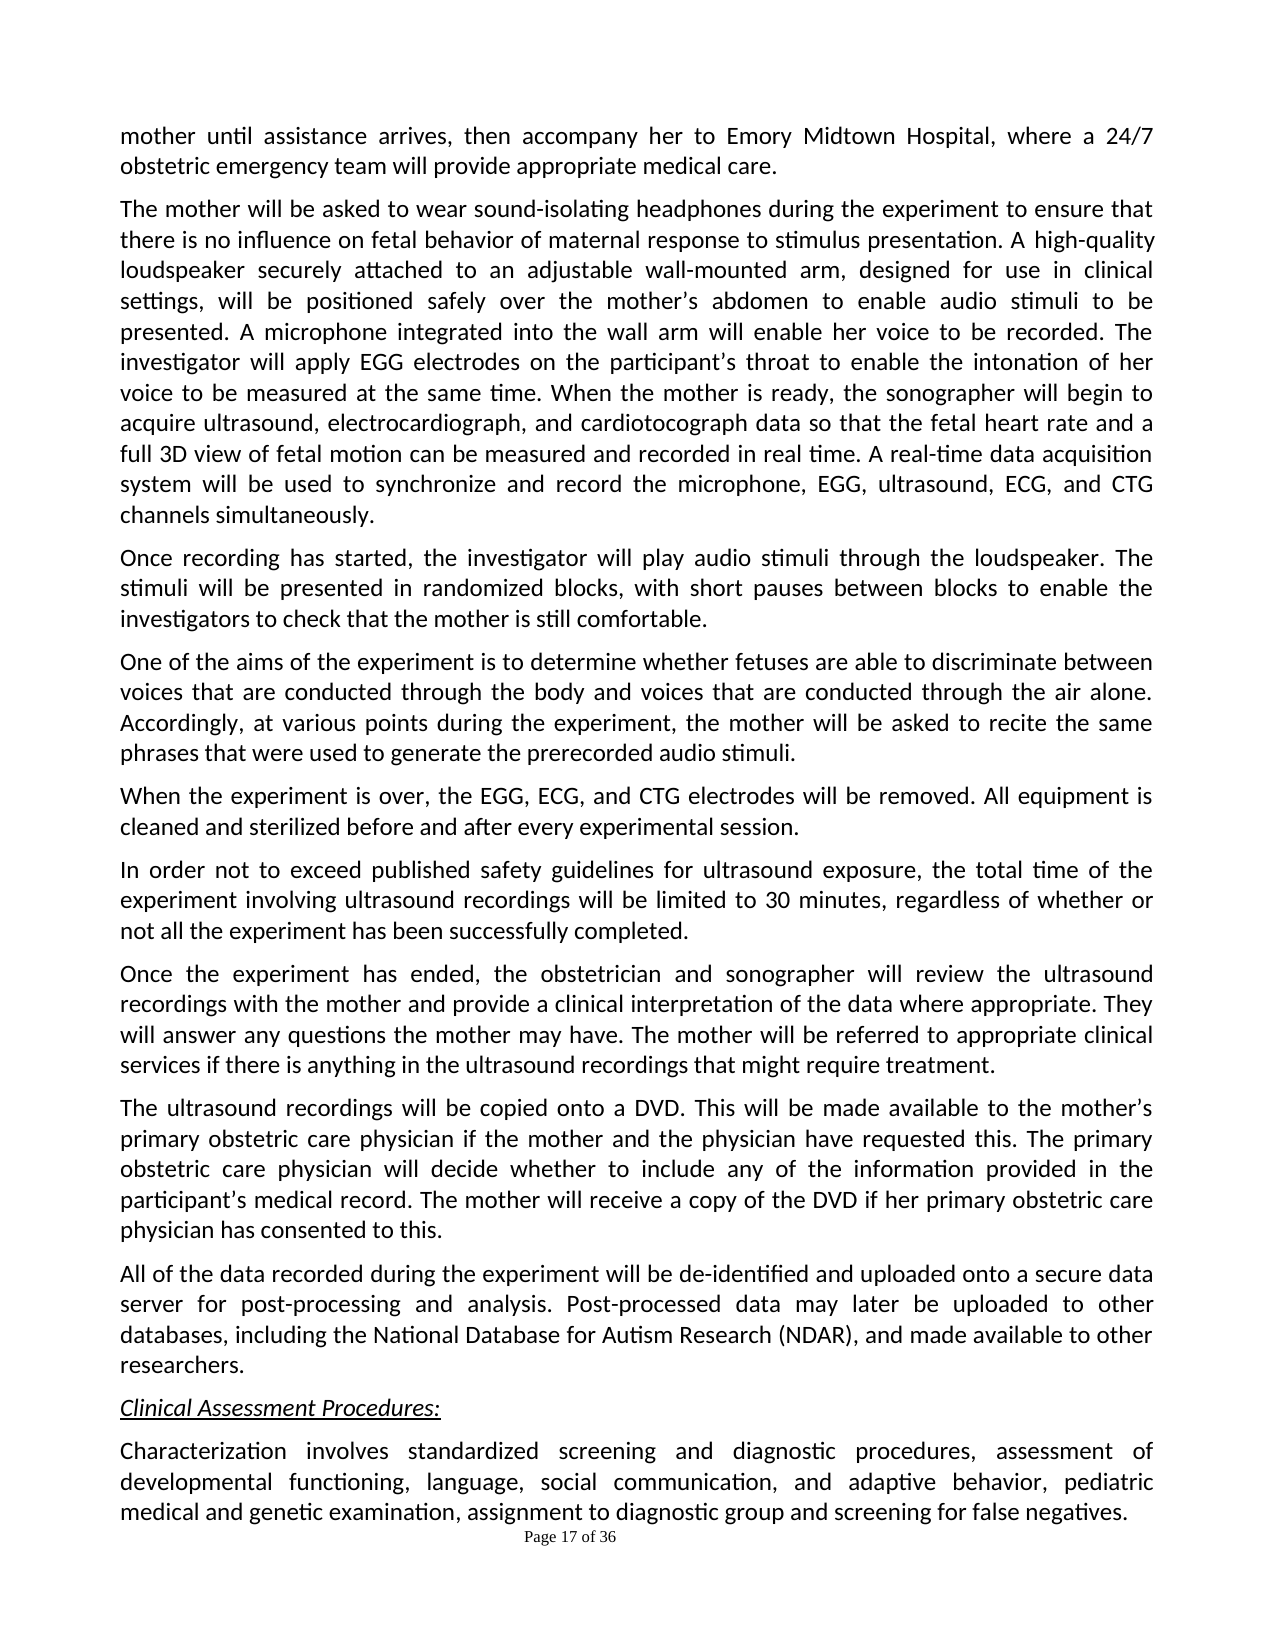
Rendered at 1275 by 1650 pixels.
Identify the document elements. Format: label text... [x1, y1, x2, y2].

text One of the aims of the experiment is to determine whether fetuses are able to discriminate between voices that are conducted through the body and voices that are conducted through the air alone. Accordingly, at various points during the experiment, the mother will be asked to recite the same phrases that were used to generate the prerecorded audio stimuli. [120, 646, 1155, 768]
text In order not to exceed published safety guidelines for ultrasound exposure, the total time of the experiment involving ultrasound recordings will be limited to 30 minutes, regardless of whether or not all the experiment has been successfully completed. [120, 854, 1155, 946]
text Characterization involves standardized screening and diagnostic procedures, assessment of developmental functioning, language, social communication, and adaptive behavior, pediatric medical and genetic examination, assignment to diagnostic group and screening for false negatives. [120, 1435, 1155, 1527]
text Clinical Assessment Procedures: [120, 1392, 1155, 1423]
text The ultrasound recordings will be copied onto a DVD. This will be made available to the mother’s primary obstetric care physician if the mother and the physician have requested this. The primary obstetric care physician will decide whether to include any of the information provided in the participant’s medical record. The mother will receive a copy of the DVD if her primary obstetric care physician has consented to this. [120, 1093, 1155, 1245]
text When the experiment is over, the EGG, ECG, and CTG electrodes will be removed. All equipment is cleaned and sterilized before and after every experimental session. [120, 780, 1155, 841]
text All of the data recorded during the experiment will be de-identified and uploaded onto a secure data server for post-processing and analysis. Post-processed data may later be uploaded to other databases, including the National Database for Autism Research (NDAR), and made available to other researchers. [120, 1258, 1155, 1380]
text Once recording has started, the investigator will play audio stimuli through the loudspeaker. The stimuli will be presented in randomized blocks, with short pauses between blocks to enable the investigators to check that the mother is still comfortable. [120, 542, 1155, 633]
text Once the experiment has ended, the obstetrician and sonographer will review the ultrasound recordings with the mother and provide a clinical interpretation of the data where appropriate. They will answer any questions the mother may have. The mother will be referred to appropriate clinical services if there is anything in the ultrasound recordings that might require treatment. [120, 958, 1155, 1080]
text The mother will be asked to wear sound-isolating headphones during the experiment to ensure that there is no influence on fetal behavior of maternal response to stimulus presentation. A high-quality loudspeaker securely attached to an adjustable wall-mounted arm, designed for use in clinical settings, will be positioned safely over the mother’s abdomen to enable audio stimuli to be presented. A microphone integrated into the wall arm will enable her voice to be recorded. The investigator will apply EGG electrodes on the participant’s throat to enable the intonation of her voice to be measured at the same time. When the mother is ready, the sonographer will begin to acquire ultrasound, electrocardiograph, and cardiotocograph data so that the fetal heart rate and a full 3D view of fetal motion can be measured and recorded in real time. A real-time data acquisition system will be used to synchronize and record the microphone, EGG, ultrasound, ECG, and CTG channels simultaneously. [120, 193, 1155, 529]
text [120, 120, 1155, 181]
